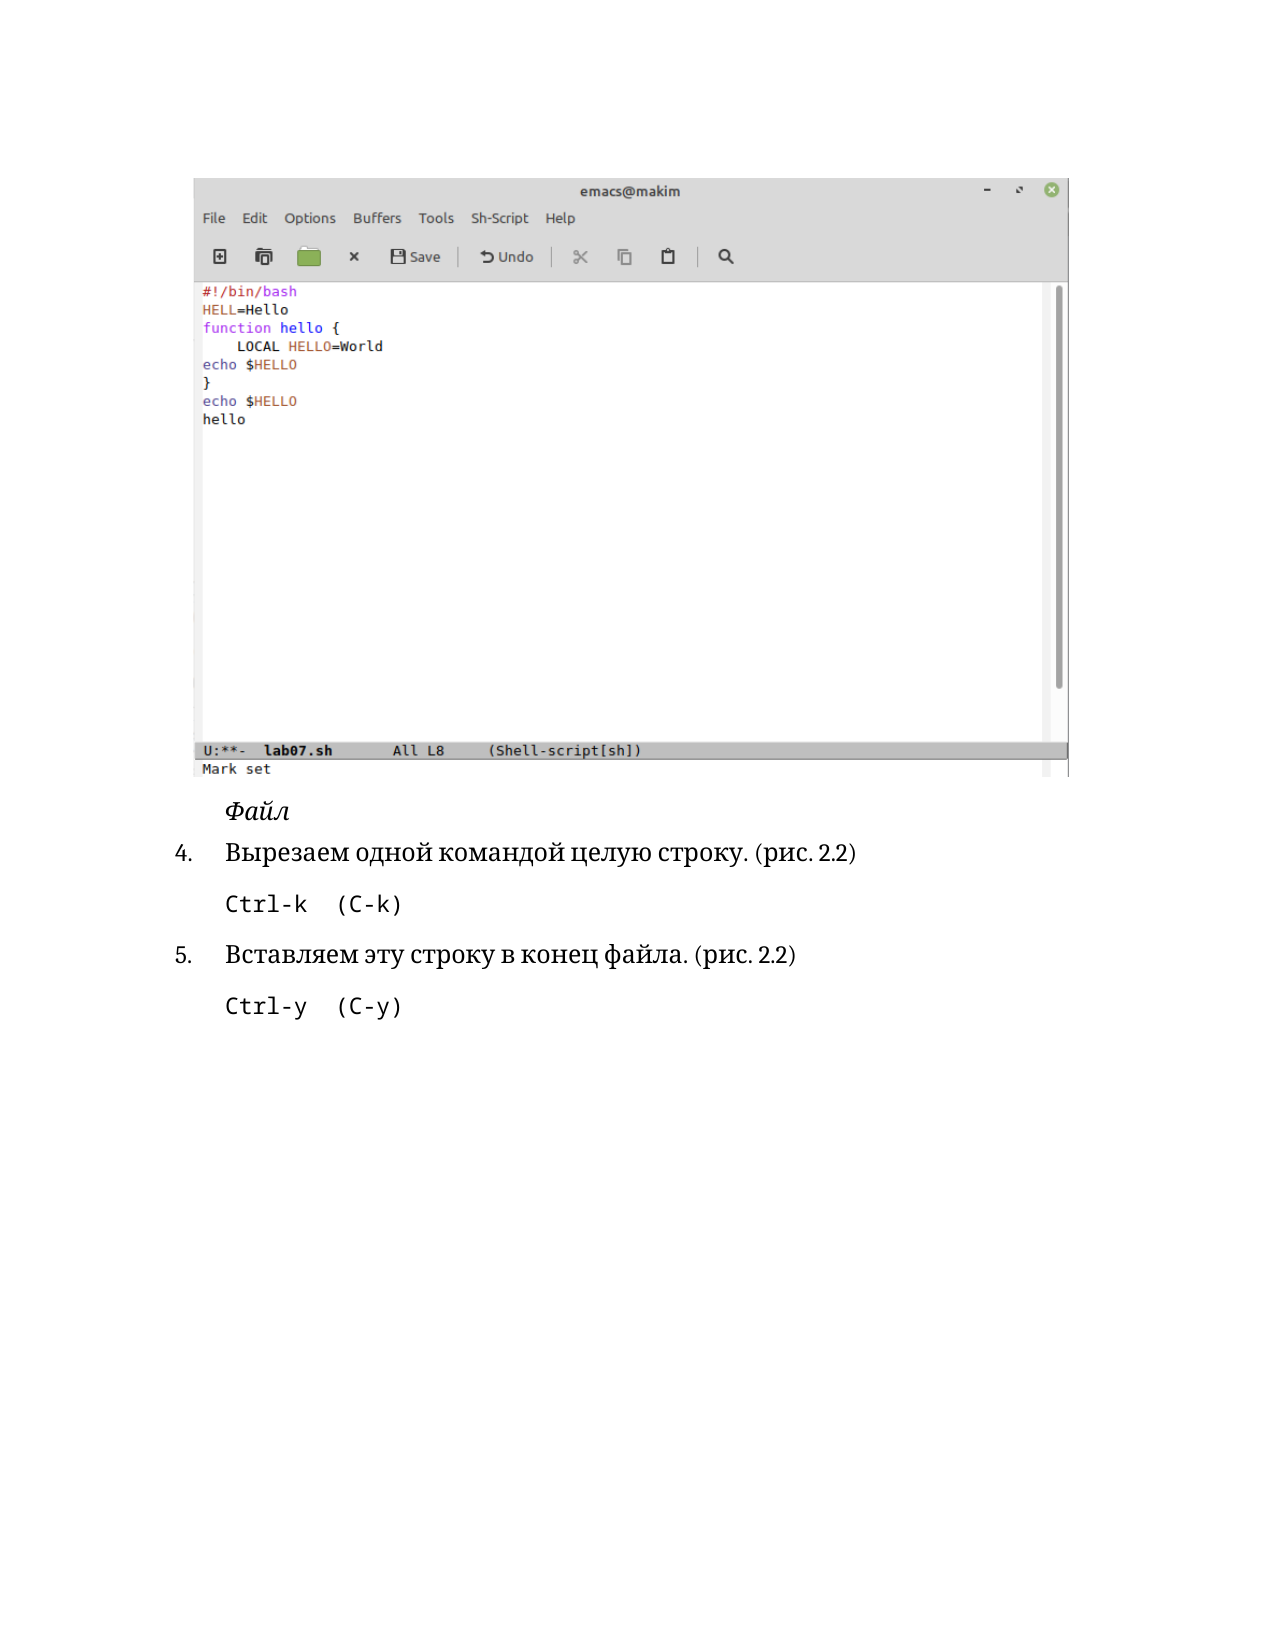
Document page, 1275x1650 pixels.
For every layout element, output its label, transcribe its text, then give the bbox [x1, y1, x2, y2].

list Файл [175, 798, 1125, 826]
list Ctrl-y (C-y) [175, 990, 1125, 1021]
list Ctrl-k (С-k) [175, 888, 1125, 920]
list Вырезаем одной командой целую строку. (рис. 2.2) [175, 839, 1125, 868]
list Вставляем эту строку в конец файла. (рис. 2.2) [175, 941, 1125, 969]
picture [193, 178, 1069, 777]
